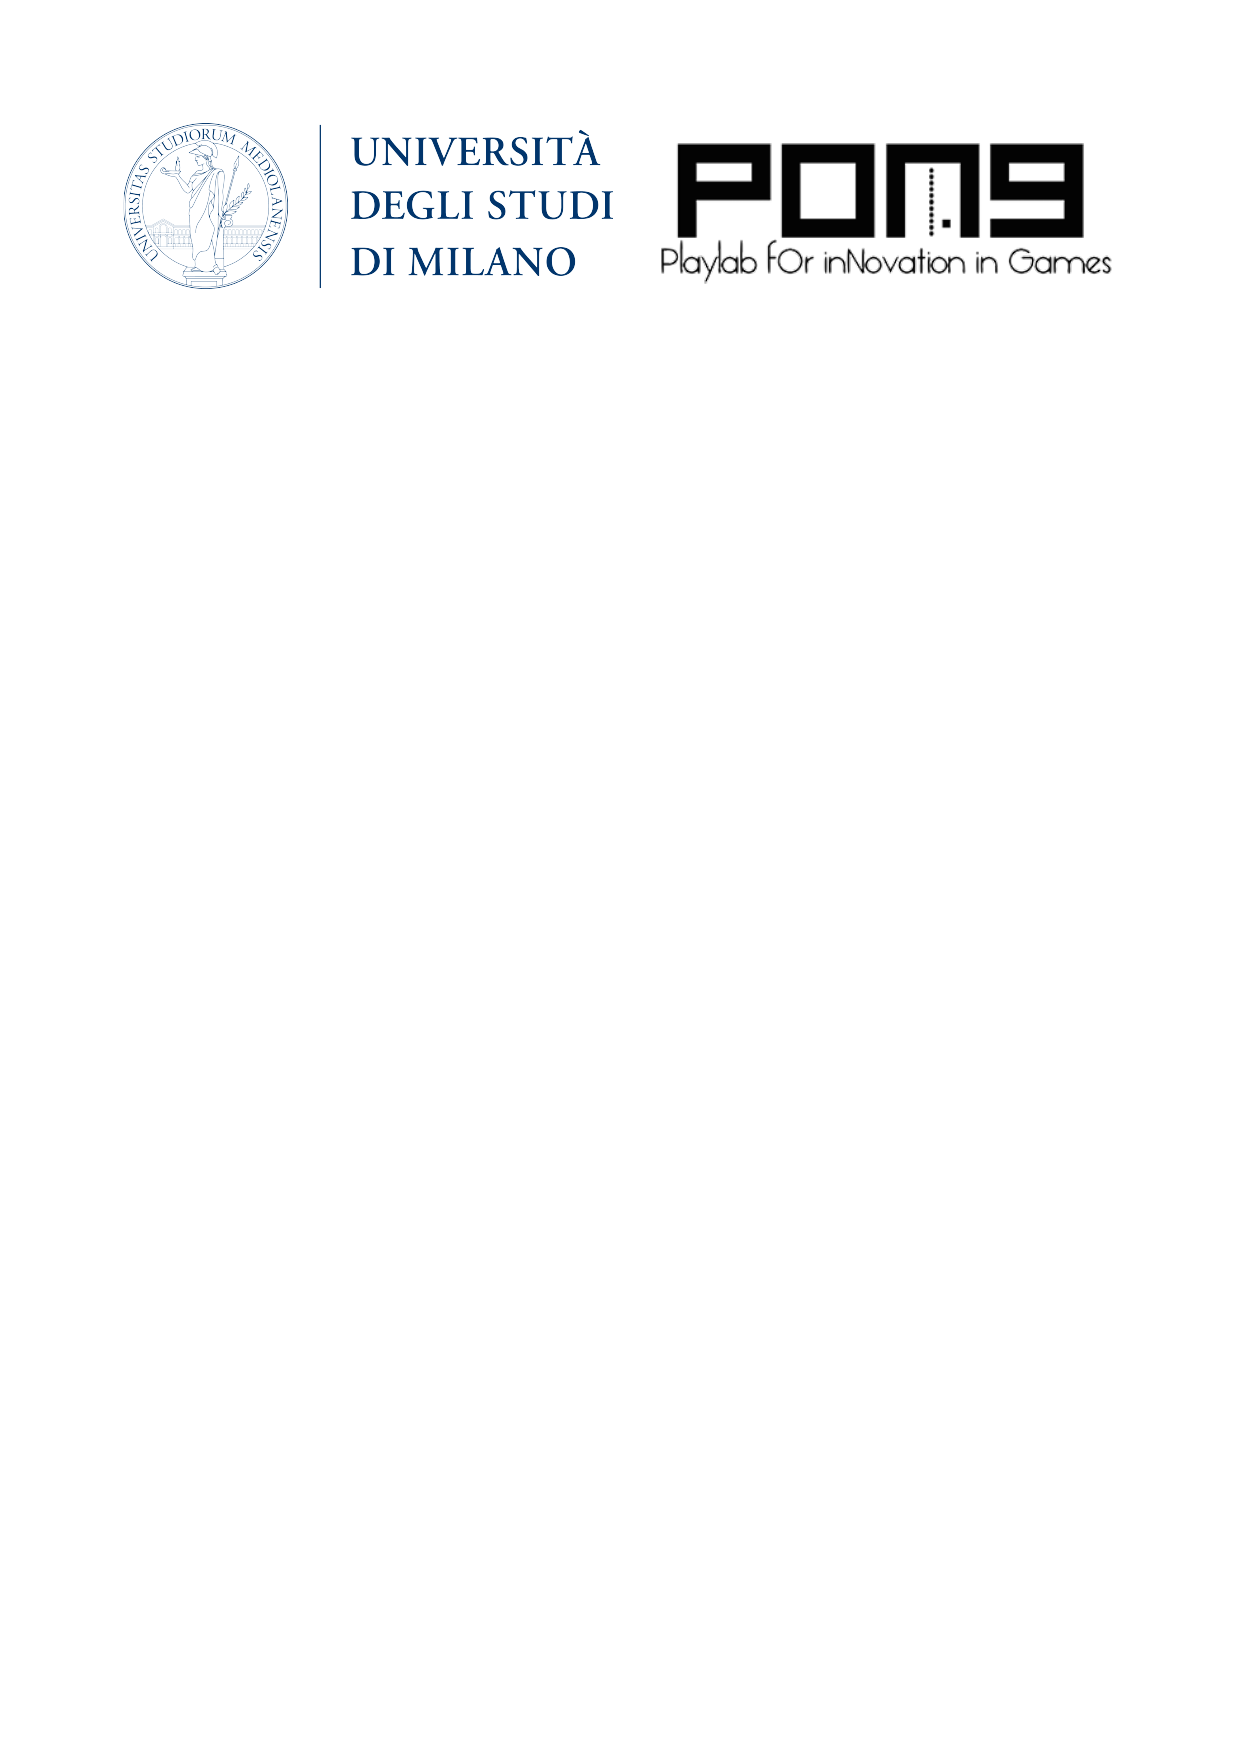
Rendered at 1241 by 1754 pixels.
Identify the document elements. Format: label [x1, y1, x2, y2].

table_header [620, 118, 1122, 294]
picture [123, 123, 615, 289]
picture [654, 123, 1117, 289]
table_header [118, 118, 620, 294]
